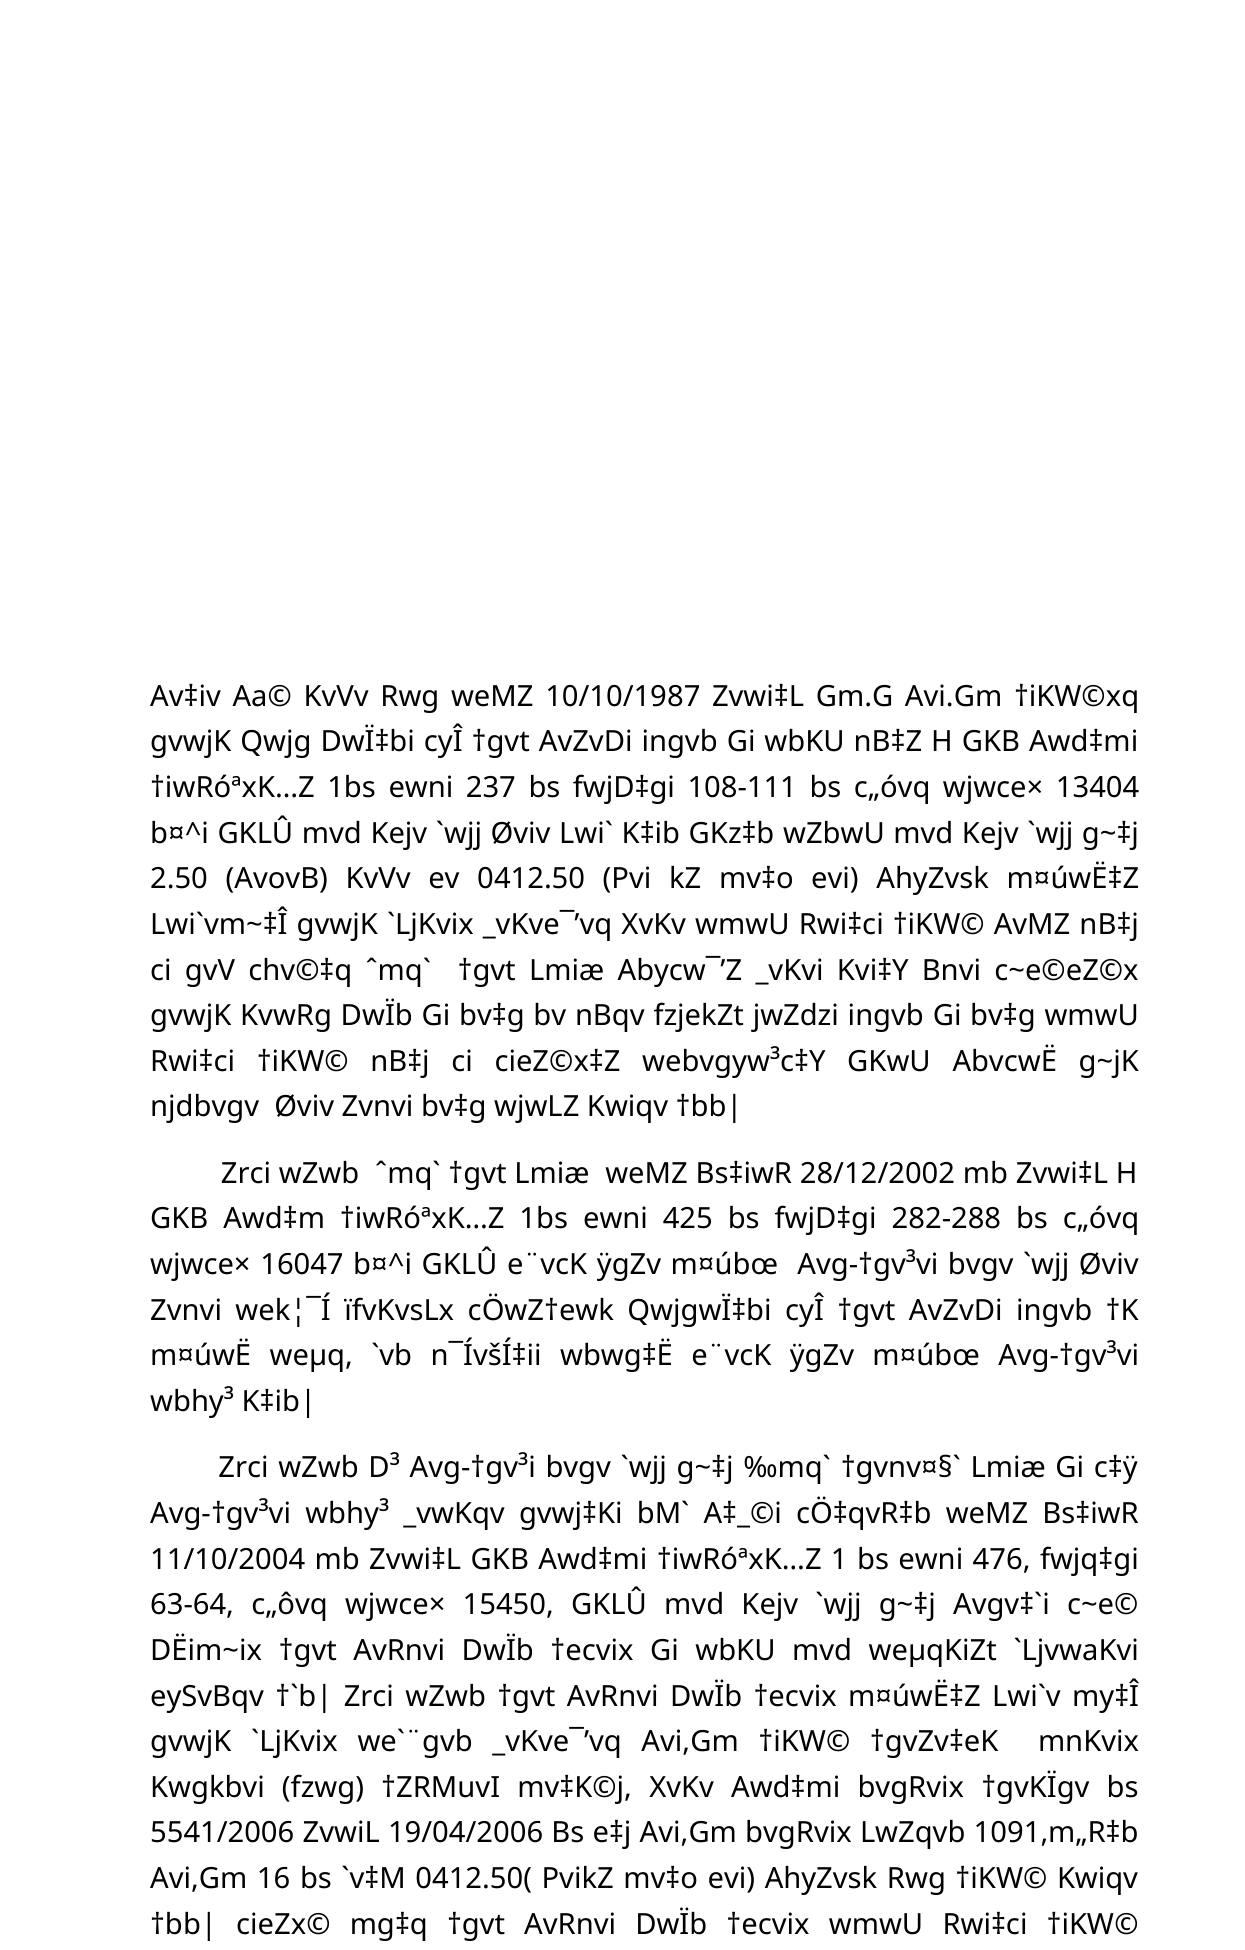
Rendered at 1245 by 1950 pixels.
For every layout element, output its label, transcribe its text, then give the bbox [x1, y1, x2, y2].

text Zrci wZwb D³ Avg-†gv³i bvgv `wjj g~‡j ‰mq` †gvnv¤§` Lmiæ Gi c‡ÿ Avg-†gv³vi wbhy³ _vwKqv gvwj‡Ki bM` A‡_©i cÖ‡qvR‡b weMZ Bs‡iwR 11/10/2004 mb Zvwi‡L GKB Awd‡mi †iwRóªxK…Z 1 bs ewni 476, fwjq‡gi 63-64, c„ôvq wjwce× 15450, GKLÛ mvd Kejv `wjj g~‡j Avgv‡`i c~e© DËim~ix †gvt AvRnvi DwÏb †ecvix Gi wbKU mvd weµqKiZt `LjvwaKvi eySvBqv †`b| Zrci wZwb †gvt AvRnvi DwÏb †ecvix m¤úwË‡Z Lwi`v my‡Î gvwjK `LjKvix we`¨gvb _vKve¯’vq Avi,Gm †iKW© †gvZv‡eK mnKvix Kwgkbvi (fzwg) †ZRMuvI mv‡K©j, XvKv Awd‡mi bvgRvix †gvKÏgv bs 5541/2006 ZvwiL 19/04/2006 Bs e‡j Avi,Gm bvgRvix LwZqvb 1091,m„R‡b Avi,Gm 16 bs `v‡M 0412.50( PvikZ mv‡o evi) AhyZvsk Rwg †iKW© Kwiqv †bb| cieZx© mg‡q †gvt AvRnvi DwÏb †ecvix wmwU Rwi‡ci †iKW© †gvZv‡eK mnKvix Kwgkbvi (fzwg) †ZRMuvI mv‡K©j, XvKv Awd‡mi bvgRvix †gvKÏgv bs 2246/13-14 ZvwiL 28/10/13 Bs e‡j bvgRvix 4468,LÛ LwZqv‡bi 116/10,‡Rv‡Z wmwU 108, `v‡M 0380 AhyZvsk . cicvZv / 8 [150, 1447, 1140, 1943]
text Zrci D³ ‰mq` †gvnv¤§` Lmiæ `yBwU wfbœ wfbœ mvd Kejv `wjj g~‡j /2(`yB) KvVv Rwg Lwi` Kwiqv Lwi`v m~‡Î gvwjK `LjKvix _v‡Kb| Ges Av‡iv Aa© KvVv Rwg weMZ 10/10/1987 Zvwi‡L Gm.G Avi.Gm †iKW©xq gvwjK Qwjg DwÏ‡bi cyÎ †gvt AvZvDi ingvb Gi wbKU nB‡Z H GKB Awd‡mi †iwRóªxK…Z 1bs ewni 237 bs fwjD‡gi 108-111 bs c„óvq wjwce× 13404 b¤^i GKLÛ mvd Kejv `wjj Øviv Lwi` K‡ib GKz‡b wZbwU mvd Kejv `wjj g~‡j 2.50 (AvovB) KvVv ev 0412.50 (Pvi kZ mv‡o evi) AhyZvsk m¤úwË‡Z Lwi`vm~‡Î gvwjK `LjKvix _vKve¯’vq XvKv wmwU Rwi‡ci †iKW© AvMZ nB‡j ci gvV chv©‡q ˆmq` †gvt Lmiæ Abycw¯’Z _vKvi Kvi‡Y Bnvi c~e©eZ©x gvwjK KvwRg DwÏb Gi bv‡g bv nBqv fzjekZt jwZdzi ingvb Gi bv‡g wmwU Rwi‡ci †iKW© nB‡j ci cieZ©x‡Z webvgyw³c‡Y GKwU AbvcwË g~jK njdbvgv Øviv Zvnvi bv‡g wjwLZ Kwiqv †bb| [150, 675, 1140, 1125]
text Zrci wZwb ˆmq` †gvt Lmiæ weMZ Bs‡iwR 28/12/2002 mb Zvwi‡L H GKB Awd‡m †iwRóªxK…Z 1bs ewni 425 bs fwjD‡gi 282-288 bs c„óvq wjwce× 16047 b¤^i GKLÛ e¨vcK ÿgZv m¤úbœ Avg-†gv³vi bvgv `wjj Øviv Zvnvi wek¦¯Í ïfvKvsLx cÖwZ†ewk QwjgwÏ‡bi cyÎ †gvt AvZvDi ingvb †K m¤úwË weµq, `vb n¯ÍvšÍ‡ii wbwg‡Ë e¨vcK ÿgZv m¤úbœ Avg-†gv³vi wbhy³ K‡ib| [150, 1152, 1140, 1420]
